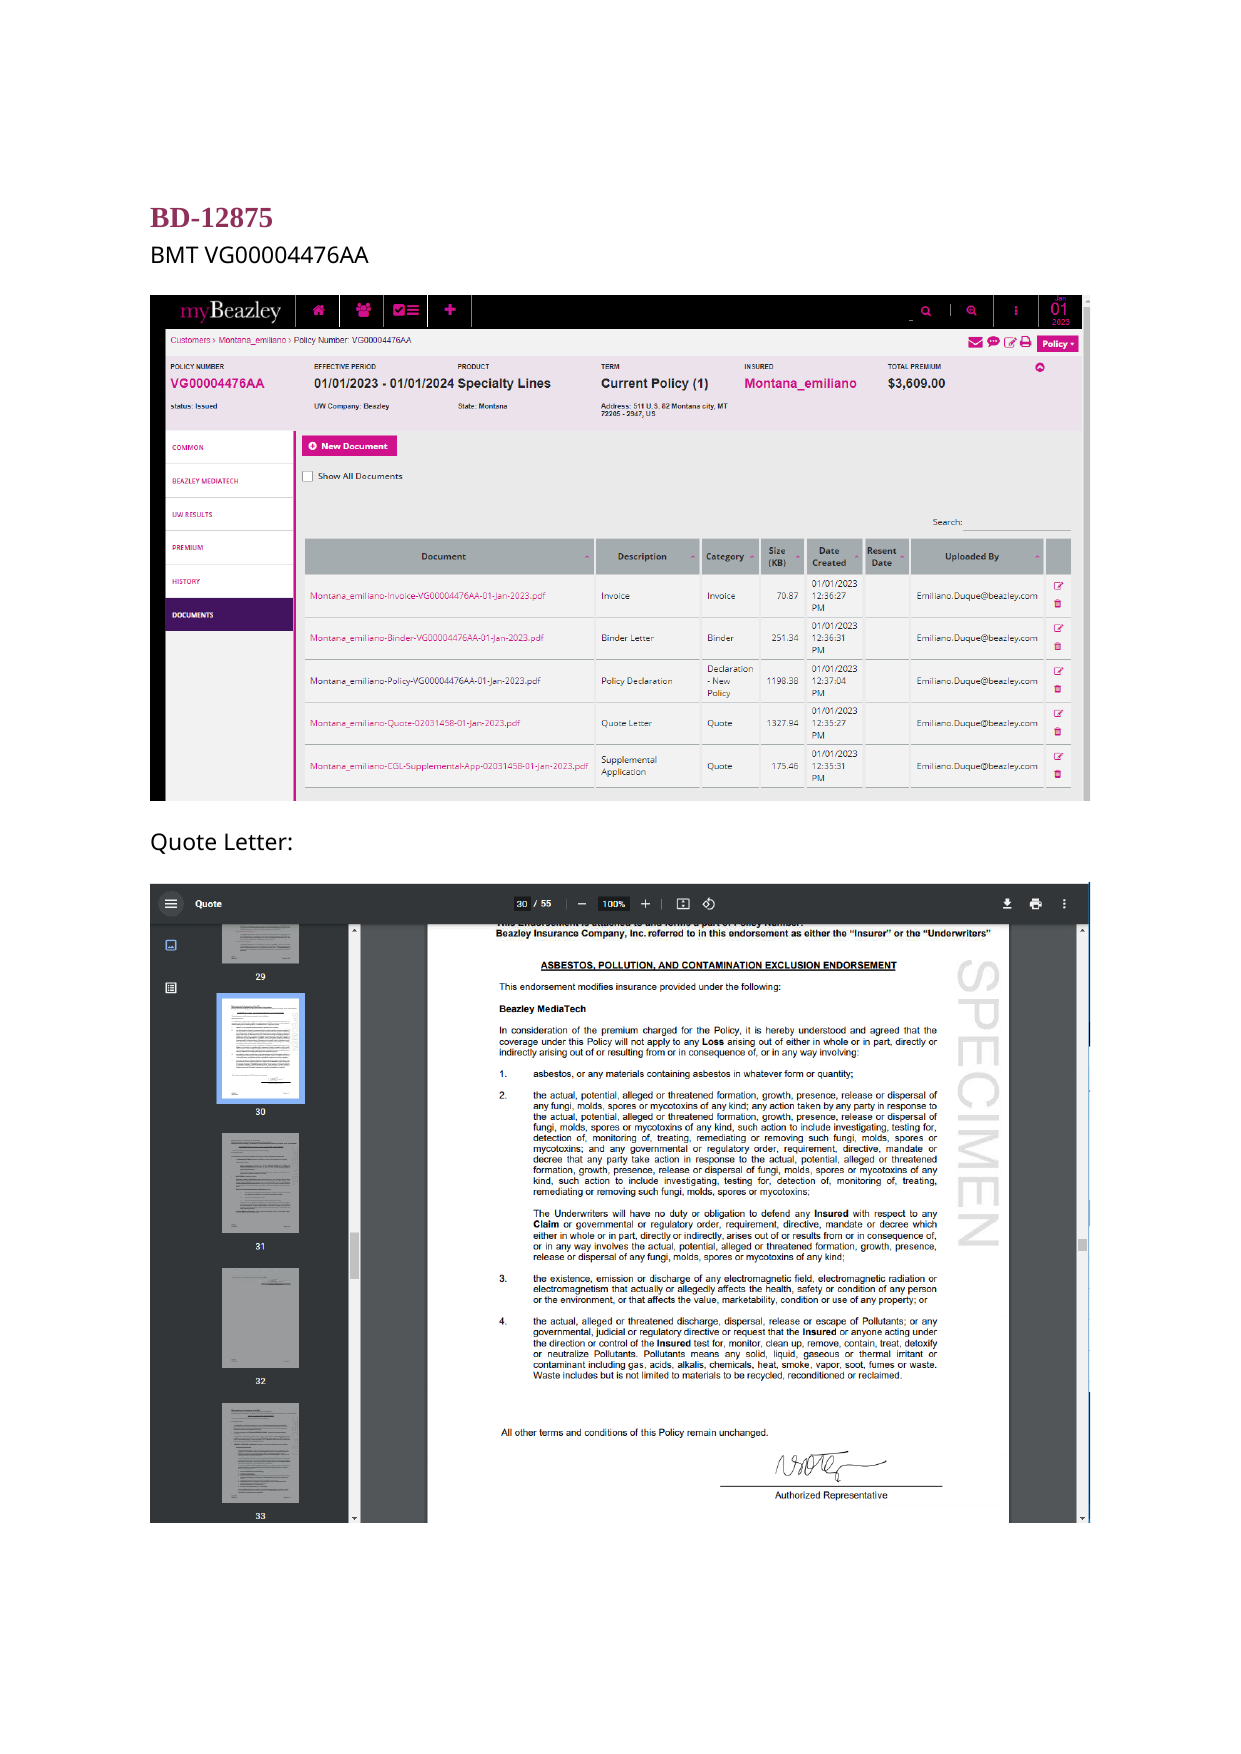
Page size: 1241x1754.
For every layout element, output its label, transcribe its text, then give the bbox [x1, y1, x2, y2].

text BMT VG00004476AA [150, 238, 1090, 270]
subtitle BD-12875 [150, 200, 1090, 233]
text Quote Letter: [150, 826, 1090, 857]
picture [150, 295, 1091, 801]
picture [150, 882, 1091, 1523]
